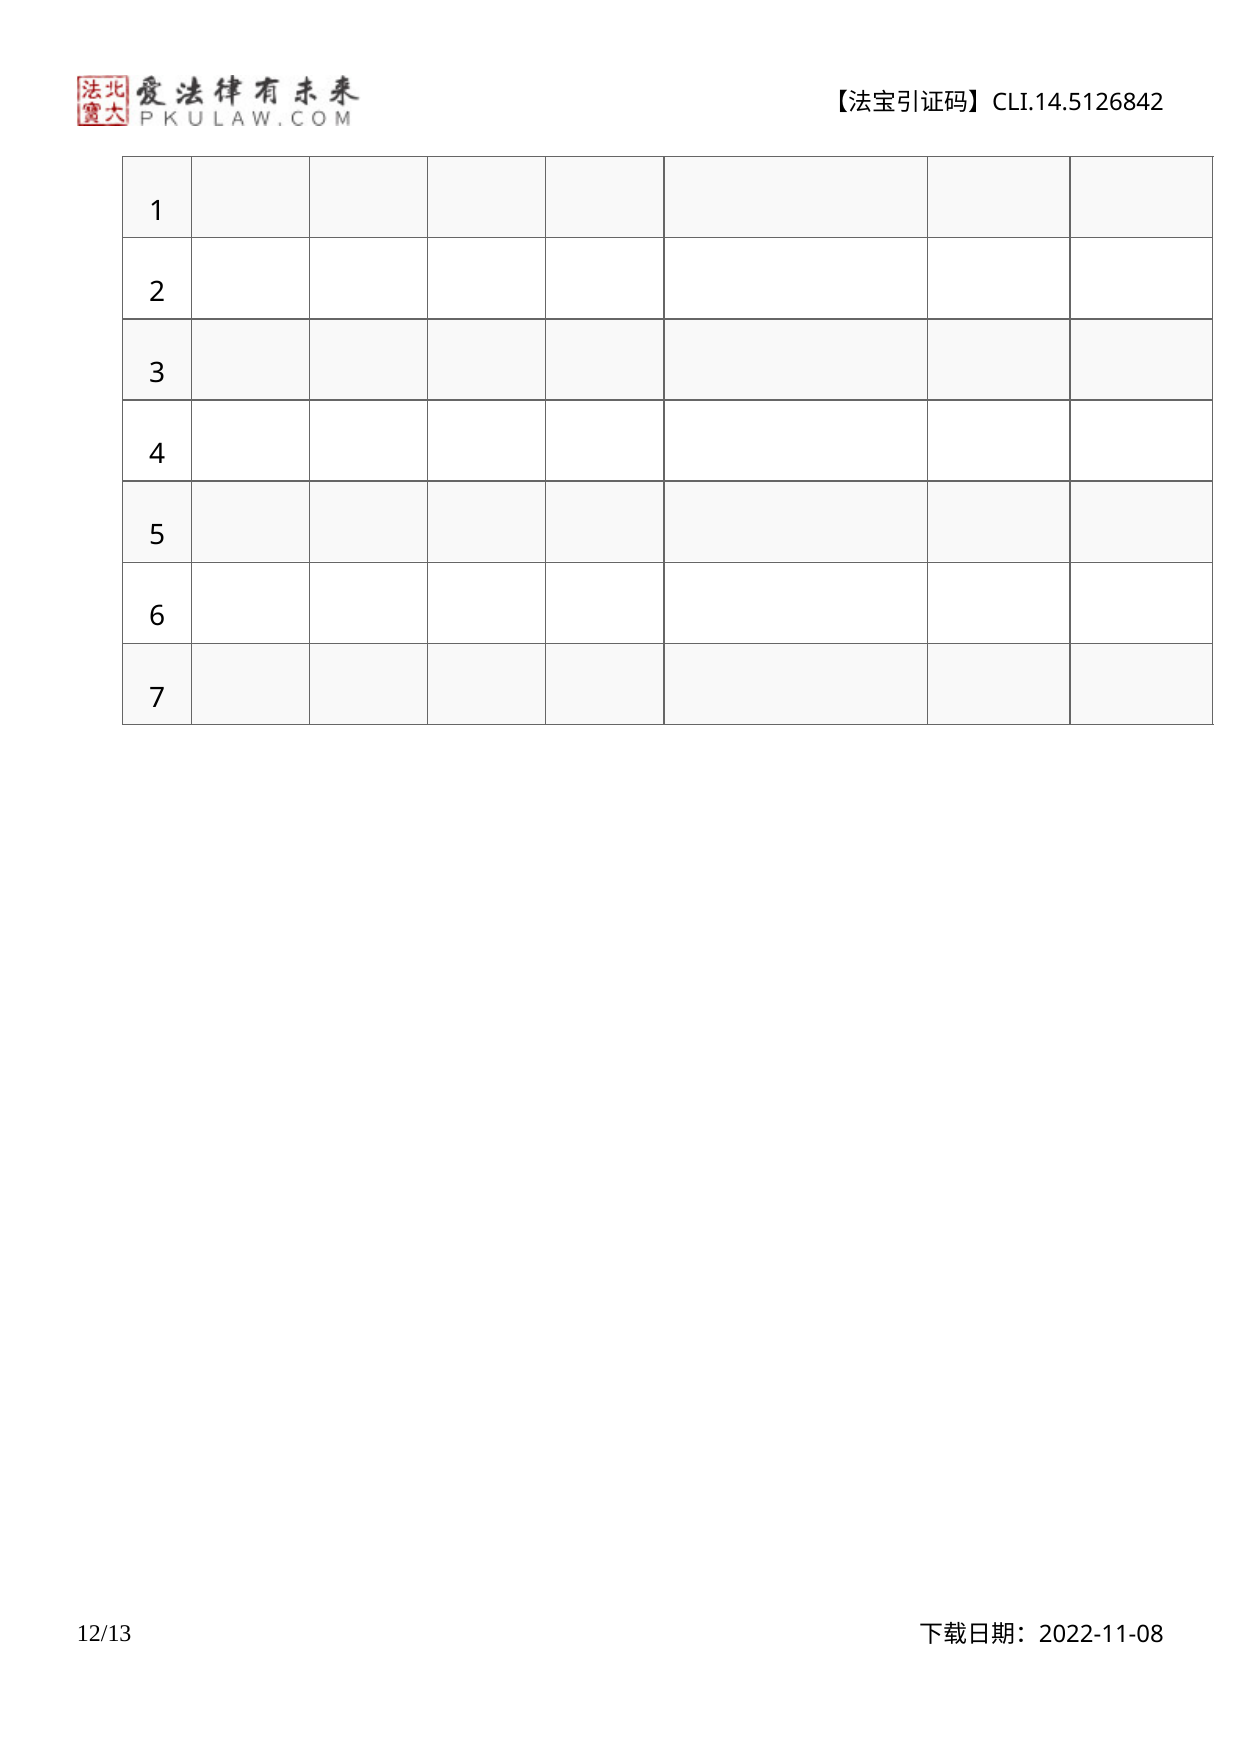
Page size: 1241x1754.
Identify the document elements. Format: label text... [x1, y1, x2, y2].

table_cell [1071, 563, 1212, 643]
table_cell [192, 482, 309, 561]
table_cell [310, 401, 427, 480]
table_cell [546, 320, 663, 399]
table_cell [546, 563, 663, 643]
table_cell 5 [123, 482, 191, 561]
table_cell [928, 157, 1069, 237]
table_cell [310, 644, 427, 724]
table_cell [310, 320, 427, 399]
table_cell [192, 320, 309, 399]
table_cell [310, 563, 427, 643]
table_cell [1071, 320, 1212, 399]
table_cell [928, 401, 1069, 480]
table_cell [310, 157, 427, 237]
table_cell [546, 482, 663, 561]
table_cell [192, 401, 309, 480]
table_cell [428, 482, 545, 561]
table_cell [665, 401, 927, 480]
table_cell [665, 563, 927, 643]
table_cell [665, 482, 927, 561]
table_cell [192, 157, 309, 237]
table_cell [928, 320, 1069, 399]
table_cell [1071, 482, 1212, 561]
table_cell [928, 563, 1069, 643]
table_cell [546, 157, 663, 237]
table_cell [310, 238, 427, 318]
table_cell [192, 563, 309, 643]
table_cell [428, 644, 545, 724]
table_cell [310, 482, 427, 561]
table_cell [428, 401, 545, 480]
table_cell 1 [123, 157, 191, 237]
table_cell 6 [123, 563, 191, 643]
table_cell [665, 320, 927, 399]
table_cell [665, 644, 927, 724]
table_cell [428, 563, 545, 643]
table_cell [192, 238, 309, 318]
picture [76, 75, 361, 126]
table_cell [1071, 644, 1212, 724]
table_cell 4 [123, 401, 191, 480]
table_cell 7 [123, 644, 191, 724]
table_cell [428, 157, 545, 237]
table_cell [546, 238, 663, 318]
table_cell [192, 644, 309, 724]
table_cell [665, 238, 927, 318]
table_cell [1071, 238, 1212, 318]
table_cell [546, 401, 663, 480]
table_cell [928, 482, 1069, 561]
table_cell 2 [123, 238, 191, 318]
table_cell [546, 644, 663, 724]
table_cell [428, 320, 545, 399]
table_cell [1071, 401, 1212, 480]
table_cell [665, 157, 927, 237]
table_cell [1071, 157, 1212, 237]
table_cell [928, 238, 1069, 318]
table_cell [428, 238, 545, 318]
table_cell [928, 644, 1069, 724]
table_cell 3 [123, 320, 191, 399]
